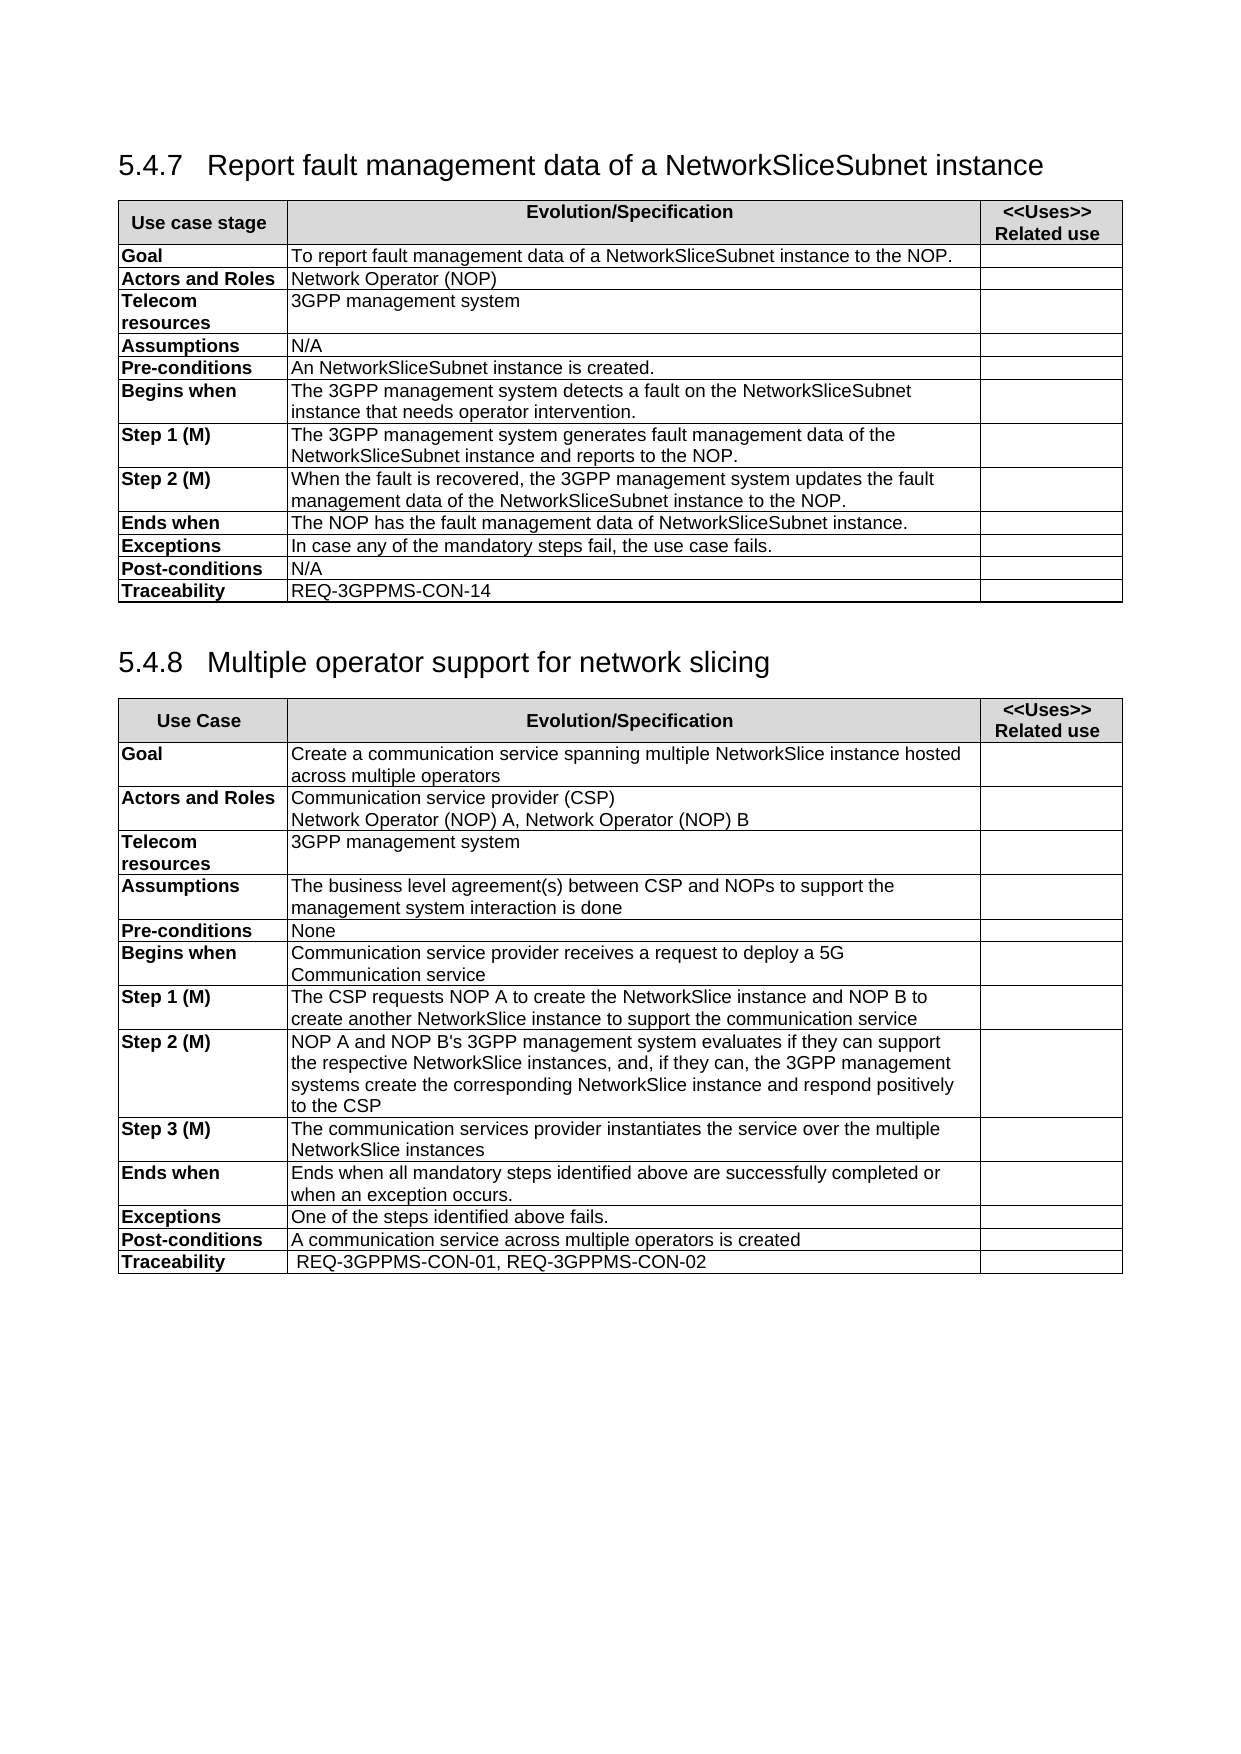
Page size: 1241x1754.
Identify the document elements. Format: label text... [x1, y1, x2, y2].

table_cell NOP A and NOP B's 3GPP management system evaluates if they can support the respective NetworkSlice instances, and, if they can, the 3GPP management systems create the corresponding NetworkSlice instance and respond positively to the CSP [288, 1030, 980, 1117]
table_cell [981, 268, 1122, 289]
table_cell Goal [119, 245, 287, 267]
table_cell [981, 1118, 1122, 1161]
table_cell Exceptions [119, 1206, 287, 1228]
table_cell N/A [288, 334, 980, 356]
table_cell [981, 1251, 1122, 1273]
table_cell Post-conditions [119, 557, 287, 579]
table_cell Communication service provider receives a request to deploy a 5G Communication service [288, 942, 980, 985]
table_cell REQ-3GPPMS-CON-14 [288, 580, 980, 601]
table_cell [981, 1229, 1122, 1250]
subtitle 5.4.8 Multiple operator support for network slicing [118, 645, 1122, 679]
table_cell Assumptions [119, 334, 287, 356]
table_cell Communication service provider (CSP) Network Operator (NOP) A, Network Operator (NOP) B [288, 787, 980, 830]
table_cell [981, 875, 1122, 918]
table_cell One of the steps identified above fails. [288, 1206, 980, 1228]
table_cell An NetworkSliceSubnet instance is created. [288, 357, 980, 378]
table_cell [981, 380, 1122, 423]
table_cell The 3GPP management system detects a fault on the NetworkSliceSubnet instance that needs operator intervention. [288, 380, 980, 423]
table_cell Post-conditions [119, 1229, 287, 1250]
table_header Evolution/Specification [288, 699, 980, 742]
table_cell The CSP requests NOP A to create the NetworkSlice instance and NOP B to create another NetworkSlice instance to support the communication service [288, 986, 980, 1029]
table_cell Assumptions [119, 875, 287, 918]
table_cell The business level agreement(s) between CSP and NOPs to support the management system interaction is done [288, 875, 980, 918]
table_cell Create a communication service spanning multiple NetworkSlice instance hosted across multiple operators [288, 743, 980, 786]
table_cell Pre-conditions [119, 357, 287, 378]
table_cell When the fault is recovered, the 3GPP management system updates the fault management data of the NetworkSliceSubnet instance to the NOP. [288, 468, 980, 511]
table_header Use case stage [119, 201, 287, 244]
table_header <<Uses>> Related use [981, 699, 1122, 742]
table_cell Step 2 (M) [119, 1030, 287, 1117]
table_cell Traceability [119, 1251, 287, 1273]
table_cell Step 2 (M) [119, 468, 287, 511]
table_cell Telecom resources [119, 831, 287, 874]
table_cell [981, 1030, 1122, 1117]
table_cell [981, 557, 1122, 579]
table_cell A communication service across multiple operators is created [288, 1229, 980, 1250]
table_cell [981, 1206, 1122, 1228]
table_cell The 3GPP management system generates fault management data of the NetworkSliceSubnet instance and reports to the NOP. [288, 424, 980, 467]
table_cell Telecom resources [119, 290, 287, 333]
subtitle 5.4.7 Report fault management data of a NetworkSliceSubnet instance [118, 147, 1122, 181]
table_cell [981, 334, 1122, 356]
table_cell [981, 512, 1122, 534]
table_cell Ends when all mandatory steps identified above are successfully completed or when an exception occurs. [288, 1162, 980, 1205]
table_cell N/A [288, 557, 980, 579]
table_cell Step 1 (M) [119, 424, 287, 467]
table_cell Step 3 (M) [119, 1118, 287, 1161]
table_cell [981, 743, 1122, 786]
table_cell Begins when [119, 380, 287, 423]
table_header <<Uses>> Related use [981, 201, 1122, 244]
table_header Use Case [119, 699, 287, 742]
table_cell REQ-3GPPMS-CON-01, REQ-3GPPMS-CON-02 [288, 1251, 980, 1273]
table_cell Ends when [119, 1162, 287, 1205]
table_cell [981, 831, 1122, 874]
table_cell Actors and Roles [119, 787, 287, 830]
table_cell Begins when [119, 942, 287, 985]
table_cell Network Operator (NOP) [288, 268, 980, 289]
table_cell [981, 1162, 1122, 1205]
table_cell Step 1 (M) [119, 986, 287, 1029]
table_cell [981, 468, 1122, 511]
table_cell [981, 357, 1122, 378]
table_cell In case any of the mandatory steps fail, the use case fails. [288, 535, 980, 556]
table_cell [981, 535, 1122, 556]
table_cell [981, 787, 1122, 830]
table_cell [981, 986, 1122, 1029]
table_header Evolution/Specification [288, 201, 980, 244]
table_cell 3GPP management system [288, 290, 980, 333]
table_cell Exceptions [119, 535, 287, 556]
table_cell 3GPP management system [288, 831, 980, 874]
table_cell Goal [119, 743, 287, 786]
table_cell [981, 424, 1122, 467]
table_cell [981, 920, 1122, 941]
table_cell To report fault management data of a NetworkSliceSubnet instance to the NOP. [288, 245, 980, 267]
table_cell Actors and Roles [119, 268, 287, 289]
table_cell [981, 580, 1122, 601]
table_cell [981, 245, 1122, 267]
table_cell Traceability [119, 580, 287, 601]
table_cell [981, 290, 1122, 333]
table_cell Pre-conditions [119, 920, 287, 941]
table_cell The NOP has the fault management data of NetworkSliceSubnet instance. [288, 512, 980, 534]
table_cell The communication services provider instantiates the service over the multiple NetworkSlice instances [288, 1118, 980, 1161]
table_cell None [288, 920, 980, 941]
table_cell Ends when [119, 512, 287, 534]
table_cell [981, 942, 1122, 985]
